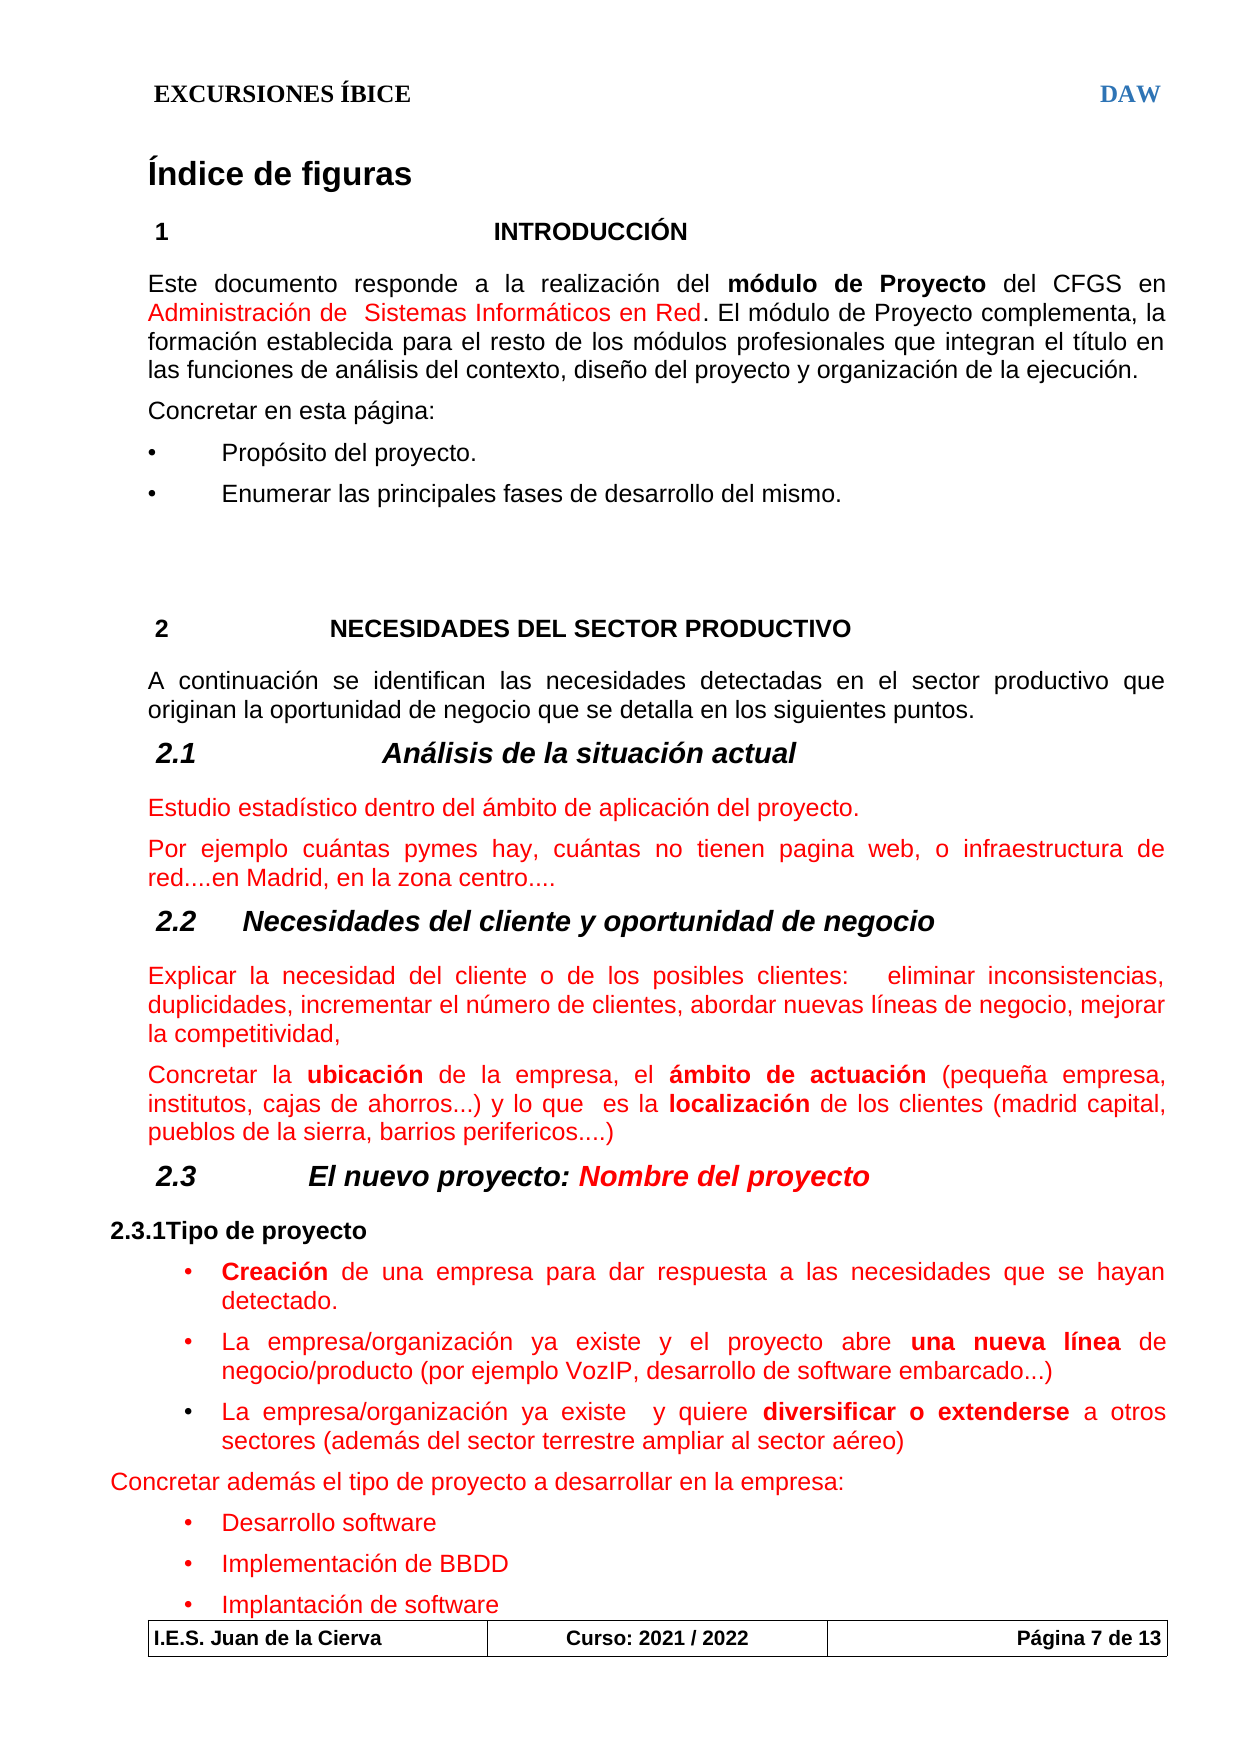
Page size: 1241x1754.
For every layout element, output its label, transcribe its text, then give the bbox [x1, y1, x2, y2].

text 2.3.1Tipo de proyecto [110, 1216, 1167, 1244]
list La empresa/organización ya existe y el proyecto abre una nueva línea de negocio/producto (por ejemplo VozIP, desarrollo de software embarcado...) [184, 1327, 1167, 1384]
list Desarrollo software [184, 1508, 1167, 1537]
text Por ejemplo cuántas pymes hay, cuántas no tienen pagina web, o infraestructura de red....en Madrid, en la zona centro.... [148, 834, 1167, 892]
text Explicar la necesidad del cliente o de los posibles clientes: eliminar inconsistencias, duplicidades, incrementar el número de clientes, abordar nuevas líneas de negocio, mejorar la competitividad, [148, 961, 1167, 1047]
list Enumerar las principales fases de desarrollo del mismo. [148, 479, 1167, 508]
subtitle INTRODUCCIÓN [148, 217, 1167, 245]
subtitle El nuevo proyecto: Nombre del proyecto [148, 1158, 1167, 1192]
subtitle NECESIDADES DEL SECTOR PRODUCTIVO [148, 613, 1167, 642]
text Este documento responde a la realización del módulo de Proyecto del CFGS en Administración de Sistemas Informáticos en Red. El módulo de Proyecto complementa, la formación establecida para el resto de los módulos profesionales que integran el título en las funciones de análisis del contexto, diseño del proyecto y organización de la ejecución. [148, 269, 1167, 384]
text Concretar además el tipo de proyecto a desarrollar en la empresa: [110, 1467, 1167, 1496]
subtitle Índice de figuras [148, 154, 1167, 193]
text Estudio estadístico dentro del ámbito de aplicación del proyecto. [148, 793, 1167, 822]
list Implantación de software [184, 1591, 1167, 1619]
text A continuación se identifican las necesidades detectadas en el sector productivo que originan la oportunidad de negocio que se detalla en los siguientes puntos. [148, 666, 1167, 723]
list Propósito del proyecto. [148, 437, 1167, 466]
list Implementación de BBDD [184, 1549, 1167, 1578]
list Creación de una empresa para dar respuesta a las necesidades que se hayan detectado. [184, 1257, 1167, 1314]
list La empresa/organización ya existe y quiere diversificar o extenderse a otros sectores (además del sector terrestre ampliar al sector aéreo) [184, 1397, 1167, 1454]
subtitle Necesidades del cliente y oportunidad de negocio [148, 904, 1167, 938]
text Concretar la ubicación de la empresa, el ámbito de actuación (pequeña empresa, institutos, cajas de ahorros...) y lo que es la localización de los clientes (madrid capital, pueblos de la sierra, barrios perifericos....) [148, 1060, 1167, 1146]
subtitle Análisis de la situación actual [148, 736, 1167, 769]
text Concretar en esta página: [148, 396, 1167, 425]
